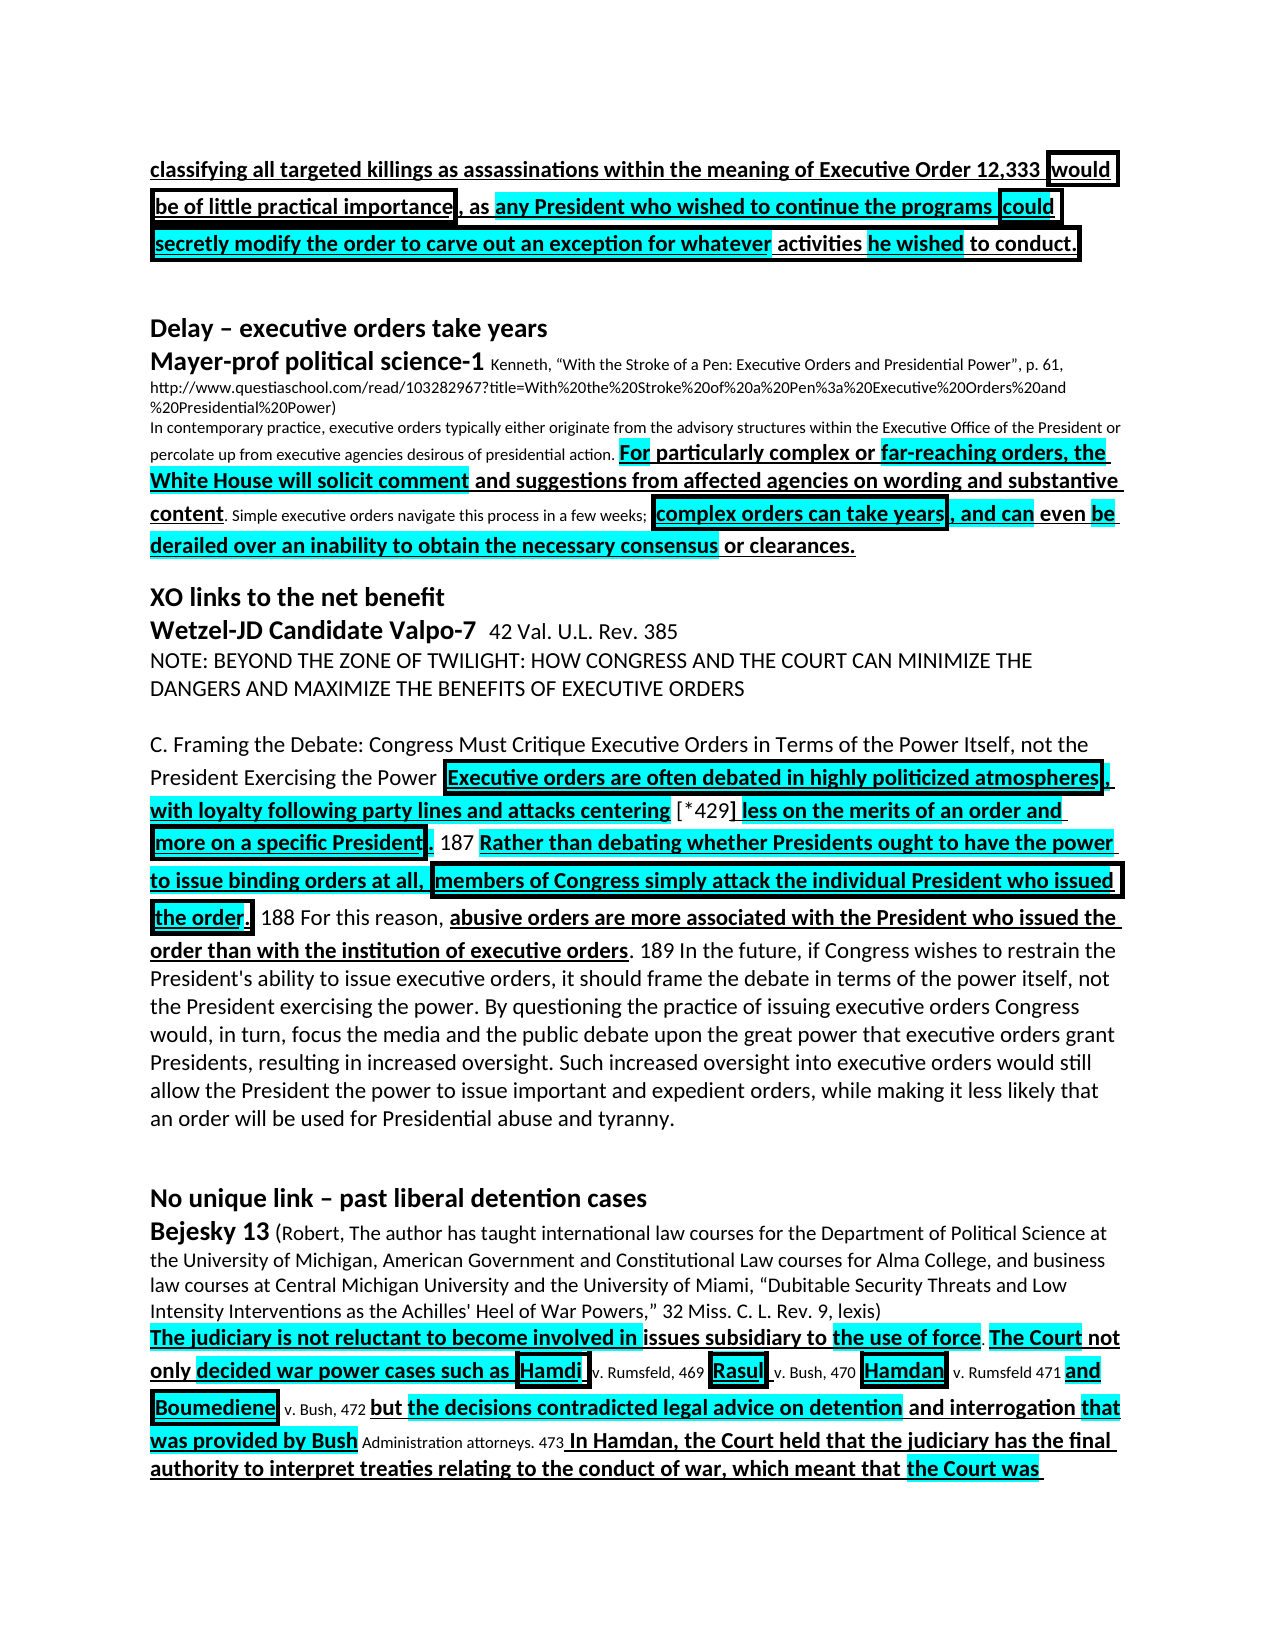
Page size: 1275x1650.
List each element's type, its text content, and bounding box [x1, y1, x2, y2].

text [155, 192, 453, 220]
text C. Framing the Debate: Congress Must Critique Executive Orders in Terms of the Power Itself, not the President Exercising the Power Executive orders are often debated in highly politicized atmospheres, with loyalty following party lines and attacks centering [*429] less on the merits of an order and more on a specific President. 187 Rather than debating whether Presidents ought to have the power to issue binding orders at all, members of Congress simply attack the individual President who issued the order. 188 For this reason, abusive orders are more associated with the President who issued the order than with the institution of executive orders. 189 In the future, if Congress wishes to restrain the President's ability to issue executive orders, it should frame the debate in terms of the power itself, not the President exercising the power. By questioning the practice of issuing executive orders Congress would, in turn, focus the media and the public debate upon the great power that executive orders grant Presidents, resulting in increased oversight. Such increased oversight into executive orders would still allow the President the power to issue important and expedient orders, while making it less likely that an order will be used for Presidential abuse and tyranny. [150, 730, 1125, 866]
text NOTE: BEYOND THE ZONE OF TWILIGHT: HOW CONGRESS AND THE COURT CAN MINIMIZE THE DANGERS AND MAXIMIZE THE BENEFITS OF EXECUTIVE ORDERS [150, 646, 1125, 702]
text In contemporary practice, executive orders typically either originate from the advisory structures within the Executive Office of the President or percolate up from executive agencies desirous of presidential action. For particularly complex or far-reaching orders, the White House will solicit comment and suggestions from affected agencies on wording and substantive content. Simple executive orders navigate this process in a few weeks; complex orders can take years, and can even be derailed over an inability to obtain the necessary consensus or clearances. [150, 418, 1125, 559]
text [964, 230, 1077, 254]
text Mayer-prof political science-1 Kenneth, “With the Stroke of a Pen: Executive Orders and Presidential Power”, p. 61, http://www.questiaschool.com/read/103282967?title=With%20the%20Stroke%20of%20a%20Pen%3a%20Executive%20Orders%20and%20Presidential%20Power) [150, 344, 1125, 418]
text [150, 1323, 1125, 1482]
text Bejesky 13 (Robert, The author has taught international law courses for the Department of Political Science at the University of Michigan, American Government and Constitutional Law courses for Alma College, and business law courses at Central Michigan University and the University of Miami, “Dubitable Security Threats and Low Intensity Interventions as the Achilles' Heel of War Powers,” 32 Miss. C. L. Rev. 9, lexis) [150, 1214, 1125, 1323]
subtitle No unique link – past liberal detention cases [150, 1181, 1125, 1214]
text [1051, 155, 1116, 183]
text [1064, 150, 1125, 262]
subtitle Delay – executive orders take years [150, 311, 1125, 344]
text Wetzel-JD Candidate Valpo-7 42 Val. U.L. Rev. 385 [150, 613, 1125, 646]
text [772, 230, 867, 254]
subtitle XO links to the net benefit [150, 580, 1125, 613]
text C. Framing the Debate: Congress Must Critique Executive Orders in Terms of the Power Itself, not the President Exercising the Power Executive orders are often debated in highly politicized atmospheres, with loyalty following party lines and attacks centering [*429] less on the merits of an order and more on a specific President. 187 Rather than debating whether Presidents ought to have the power to issue binding orders at all, members of Congress simply attack the individual President who issued the order. 188 For this reason, abusive orders are more associated with the President who issued the order than with the institution of executive orders. 189 In the future, if Congress wishes to restrain the President's ability to issue executive orders, it should frame the debate in terms of the power itself, not the President exercising the power. By questioning the practice of issuing executive orders Congress would, in turn, focus the media and the public debate upon the great power that executive orders grant Presidents, resulting in increased oversight. Such increased oversight into executive orders would still allow the President the power to issue important and expedient orders, while making it less likely that an order will be used for Presidential abuse and tyranny. [150, 894, 1125, 1132]
